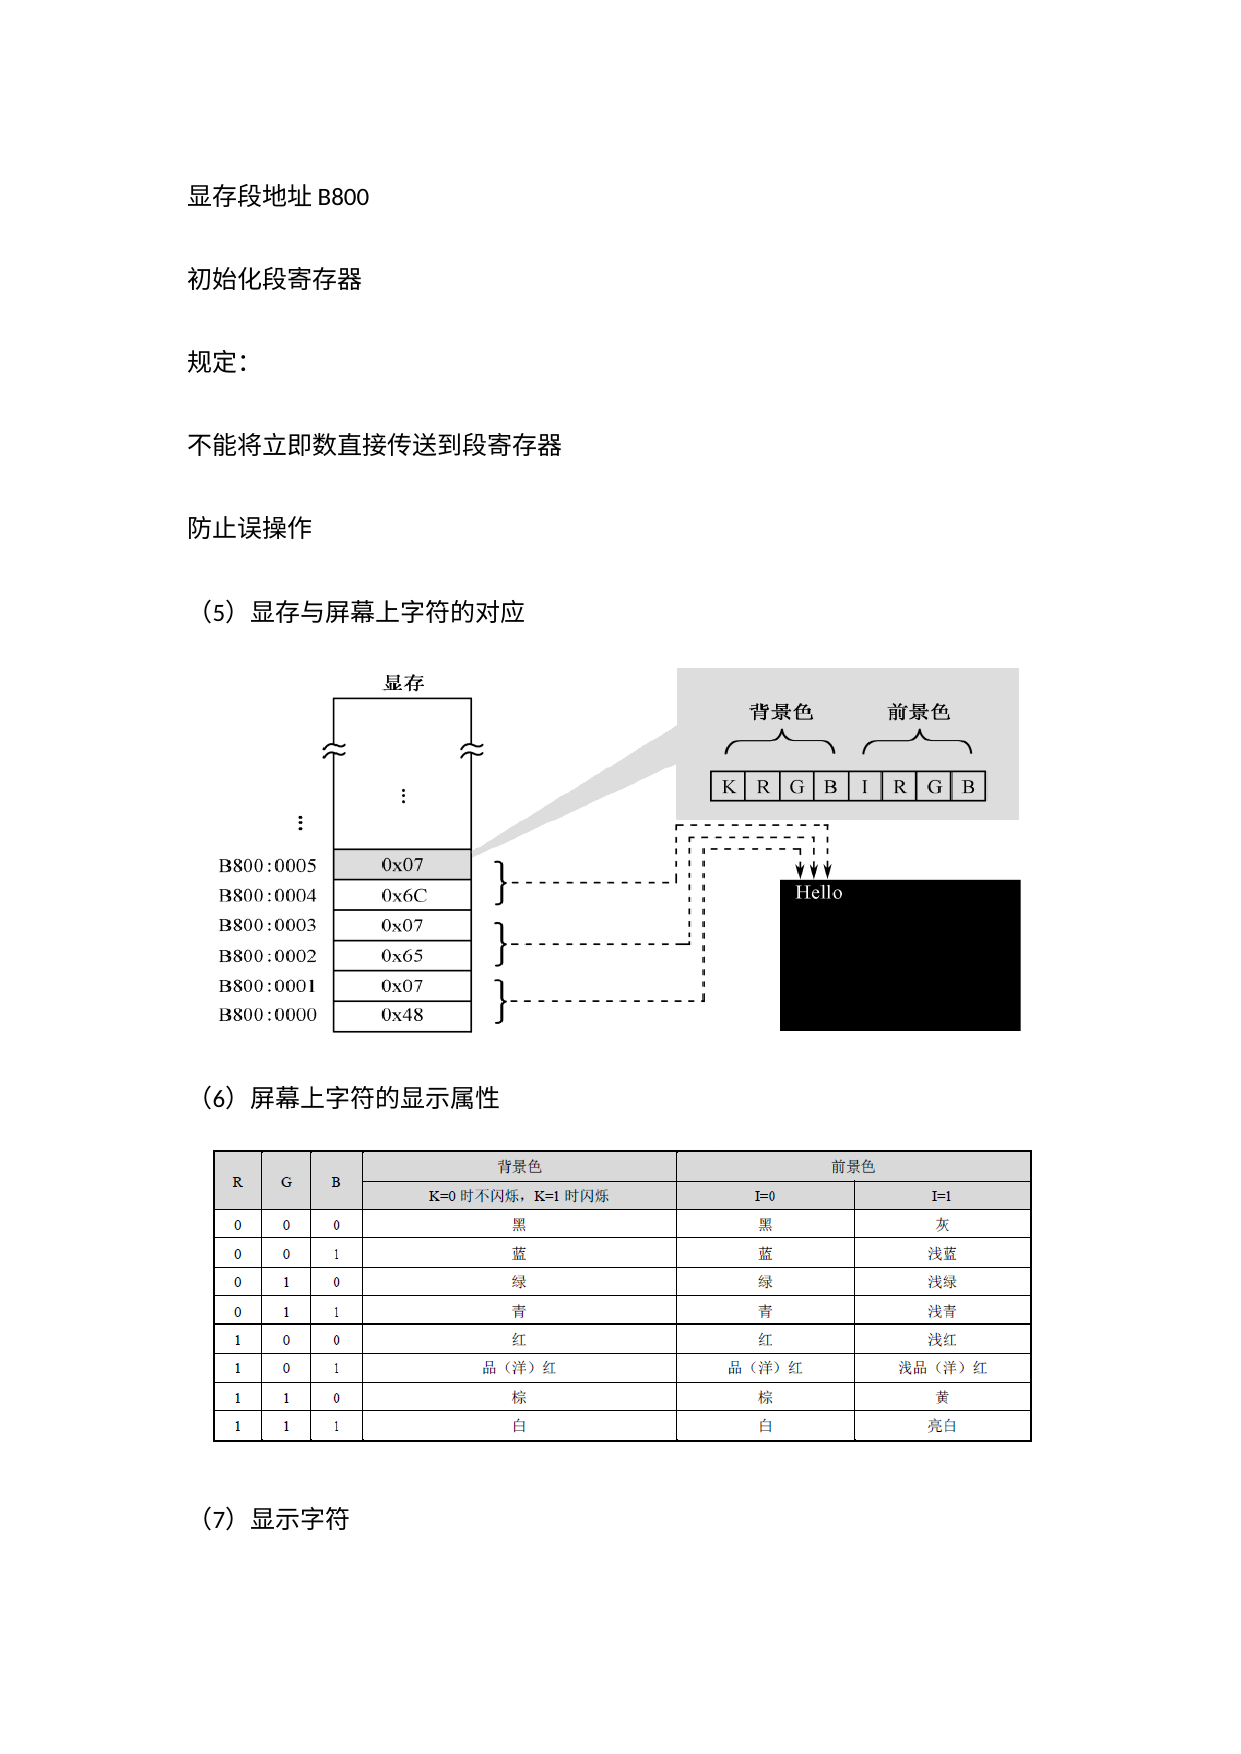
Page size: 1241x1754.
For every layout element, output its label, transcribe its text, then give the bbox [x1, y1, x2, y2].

list 显存段地址B800 [187, 162, 1053, 227]
list （6）屏幕上字符的显示属性 [187, 1064, 1053, 1129]
list 不能将立即数直接传送到段寄存器 [187, 411, 1053, 476]
list 初始化段寄存器 [187, 245, 1053, 310]
list 显示字符 [187, 1486, 1053, 1551]
list （5）显存与屏幕上字符的对应 [187, 578, 1053, 643]
list 防止误操作 [187, 494, 1053, 559]
picture [206, 1147, 1034, 1446]
list 规定： [187, 328, 1053, 393]
